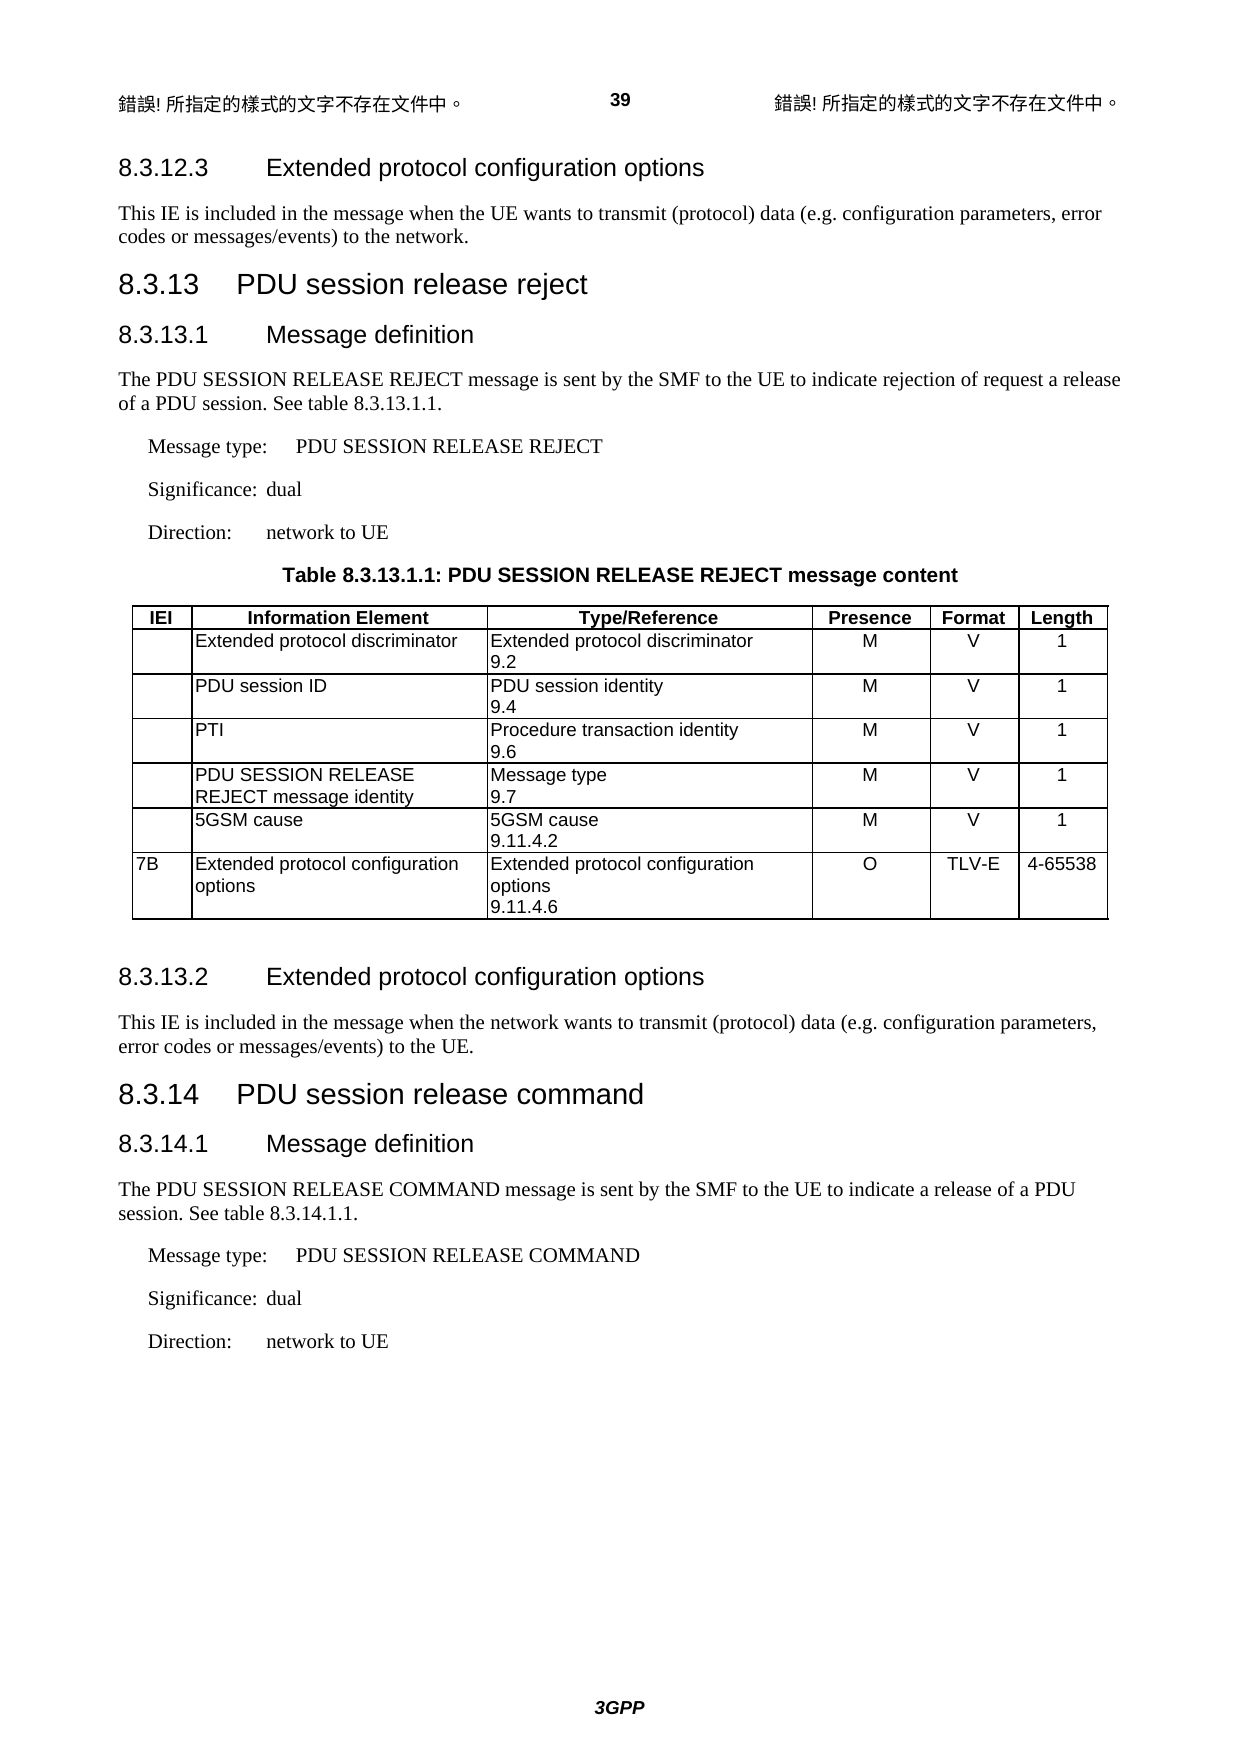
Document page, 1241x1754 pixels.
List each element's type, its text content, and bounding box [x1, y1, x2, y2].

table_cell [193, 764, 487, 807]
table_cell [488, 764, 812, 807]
text Message type: PDU SESSION RELEASE COMMAND [148, 1243, 1122, 1267]
subtitle 8.3.13.1 Message definition [118, 319, 1122, 348]
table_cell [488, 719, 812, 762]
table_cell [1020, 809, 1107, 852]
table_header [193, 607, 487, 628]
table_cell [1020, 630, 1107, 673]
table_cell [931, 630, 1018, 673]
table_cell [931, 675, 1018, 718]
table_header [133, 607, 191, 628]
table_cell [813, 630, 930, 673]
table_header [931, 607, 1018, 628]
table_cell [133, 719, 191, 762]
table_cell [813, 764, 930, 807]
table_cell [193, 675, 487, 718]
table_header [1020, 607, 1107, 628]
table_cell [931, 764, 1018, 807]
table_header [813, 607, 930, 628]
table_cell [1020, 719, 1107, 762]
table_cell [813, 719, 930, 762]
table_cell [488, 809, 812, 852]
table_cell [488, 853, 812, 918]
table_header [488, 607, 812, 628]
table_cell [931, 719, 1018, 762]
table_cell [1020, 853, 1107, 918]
text Significance: dual [148, 1286, 1122, 1310]
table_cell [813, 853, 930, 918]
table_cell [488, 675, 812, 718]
subtitle 8.3.13 PDU session release reject [118, 267, 1122, 301]
text This IE is included in the message when the UE wants to transmit (protocol) data (e.g. configuration parameters, error codes or messages/events) to the network. [118, 200, 1122, 248]
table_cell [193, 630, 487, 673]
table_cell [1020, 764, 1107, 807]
text The PDU SESSION RELEASE REJECT message is sent by the SMF to the UE to indicate rejection of request a release of a PDU session. See table 8.3.13.1.1. [118, 367, 1122, 415]
text Direction: network to UE [148, 519, 1122, 544]
text Significance: dual [148, 477, 1122, 501]
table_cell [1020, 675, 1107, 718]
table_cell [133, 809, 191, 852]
subtitle 8.3.13.2 Extended protocol configuration options [118, 962, 1122, 991]
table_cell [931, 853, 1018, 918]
text Message type: PDU SESSION RELEASE REJECT [148, 434, 1122, 458]
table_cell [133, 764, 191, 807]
text Direction: network to UE [148, 1329, 1122, 1353]
subtitle 8.3.12.3 Extended protocol configuration options [118, 153, 1122, 182]
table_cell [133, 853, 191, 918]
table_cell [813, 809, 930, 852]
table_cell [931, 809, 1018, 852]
text The PDU SESSION RELEASE COMMAND message is sent by the SMF to the UE to indicate a release of a PDU session. See table 8.3.14.1.1. [118, 1176, 1122, 1224]
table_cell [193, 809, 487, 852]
text Table 8.3.13.1.1: PDU SESSION RELEASE REJECT message content [118, 562, 1122, 586]
subtitle 8.3.14.1 Message definition [118, 1129, 1122, 1158]
text This IE is included in the message when the network wants to transmit (protocol) data (e.g. configuration parameters, error codes or messages/events) to the UE. [118, 1010, 1122, 1058]
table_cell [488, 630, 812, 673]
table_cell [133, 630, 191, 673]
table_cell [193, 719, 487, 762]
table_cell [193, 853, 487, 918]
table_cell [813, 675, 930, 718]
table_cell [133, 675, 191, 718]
subtitle 8.3.14 PDU session release command [118, 1077, 1122, 1110]
